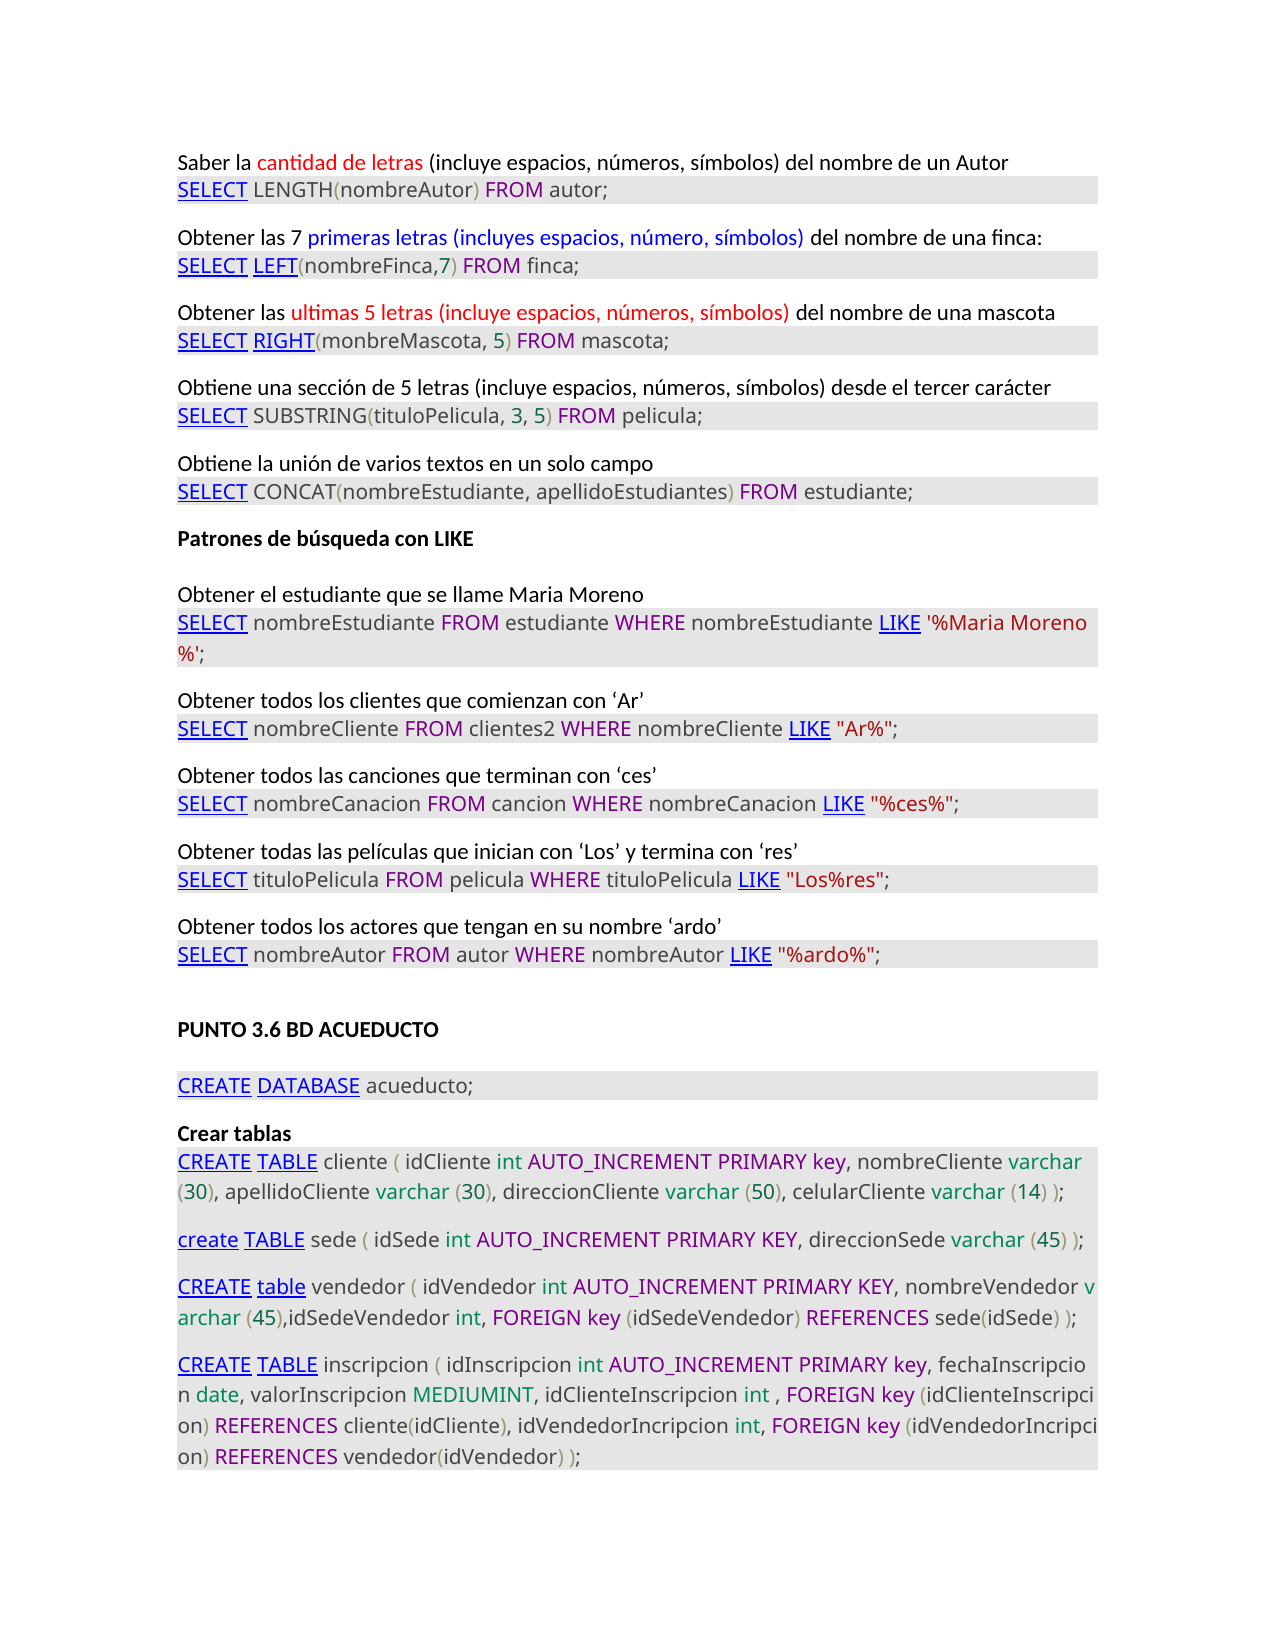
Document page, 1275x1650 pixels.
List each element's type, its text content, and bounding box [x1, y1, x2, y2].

text Obtener todas las películas que inician con ‘Los’ y termina con ‘res’ [177, 837, 1098, 865]
text SELECT tituloPelicula FROM pelicula WHERE tituloPelicula LIKE "Los%res"; [177, 865, 1098, 893]
text SELECT RIGHT(monbreMascota, 5) FROM mascota; [177, 326, 1098, 355]
text Obtener las ultimas 5 letras (incluye espacios, números, símbolos) del nombre de una mascota [177, 298, 1098, 326]
text Saber la cantidad de letras (incluye espacios, números, símbolos) del nombre de un Autor [177, 148, 1098, 176]
text CREATE TABLE inscripcion ( idInscripcion int AUTO_INCREMENT PRIMARY key, fechaInscripcion date, valorInscripcion MEDIUMINT, idClienteInscripcion int , FOREIGN key (idClienteInscripcion) REFERENCES cliente(idCliente), idVendedorIncripcion int, FOREIGN key (idVendedorIncripcion) REFERENCES vendedor(idVendedor) ); [177, 1350, 1098, 1470]
text SELECT nombreAutor FROM autor WHERE nombreAutor LIKE "%ardo%"; [177, 940, 1098, 968]
text Crear tablas [177, 1119, 1098, 1147]
text CREATE DATABASE acueducto; [177, 1071, 1098, 1100]
text SELECT nombreCliente FROM clientes2 WHERE nombreCliente LIKE "Ar%"; [177, 714, 1098, 743]
text create TABLE sede ( idSede int AUTO_INCREMENT PRIMARY KEY, direccionSede varchar (45) ); [177, 1225, 1098, 1253]
text Obtener todos los actores que tengan en su nombre ‘ardo’ [177, 912, 1098, 940]
text SELECT LENGTH(nombreAutor) FROM autor; [177, 176, 1098, 204]
text Patrones de búsqueda con LIKE [177, 524, 1098, 552]
text CREATE TABLE cliente ( idCliente int AUTO_INCREMENT PRIMARY key, nombreCliente varchar (30), apellidoCliente varchar (30), direccionCliente varchar (50), celularCliente varchar (14) ); [177, 1147, 1098, 1206]
text Obtener todos los clientes que comienzan con ‘Ar’ [177, 686, 1098, 714]
text SELECT CONCAT(nombreEstudiante, apellidoEstudiantes) FROM estudiante; [177, 477, 1098, 505]
text Obtiene una sección de 5 letras (incluye espacios, números, símbolos) desde el tercer carácter [177, 373, 1098, 402]
text Obtener el estudiante que se llame Maria Moreno [177, 580, 1098, 608]
text Obtiene la unión de varios textos en un solo campo [177, 449, 1098, 477]
text Obtener todos las canciones que terminan con ‘ces’ [177, 761, 1098, 789]
text SELECT LEFT(nombreFinca,7) FROM finca; [177, 251, 1098, 279]
text SELECT nombreEstudiante FROM estudiante WHERE nombreEstudiante LIKE '%Maria Moreno%'; [177, 608, 1098, 667]
text Obtener las 7 primeras letras (incluyes espacios, número, símbolos) del nombre de una finca: [177, 223, 1098, 251]
text SELECT nombreCanacion FROM cancion WHERE nombreCanacion LIKE "%ces%"; [177, 789, 1098, 818]
text PUNTO 3.6 BD ACUEDUCTO [177, 1015, 1098, 1043]
text CREATE table vendedor ( idVendedor int AUTO_INCREMENT PRIMARY KEY, nombreVendedor varchar (45),idSedeVendedor int, FOREIGN key (idSedeVendedor) REFERENCES sede(idSede) ); [177, 1272, 1098, 1331]
text SELECT SUBSTRING(tituloPelicula, 3, 5) FROM pelicula; [177, 402, 1098, 430]
